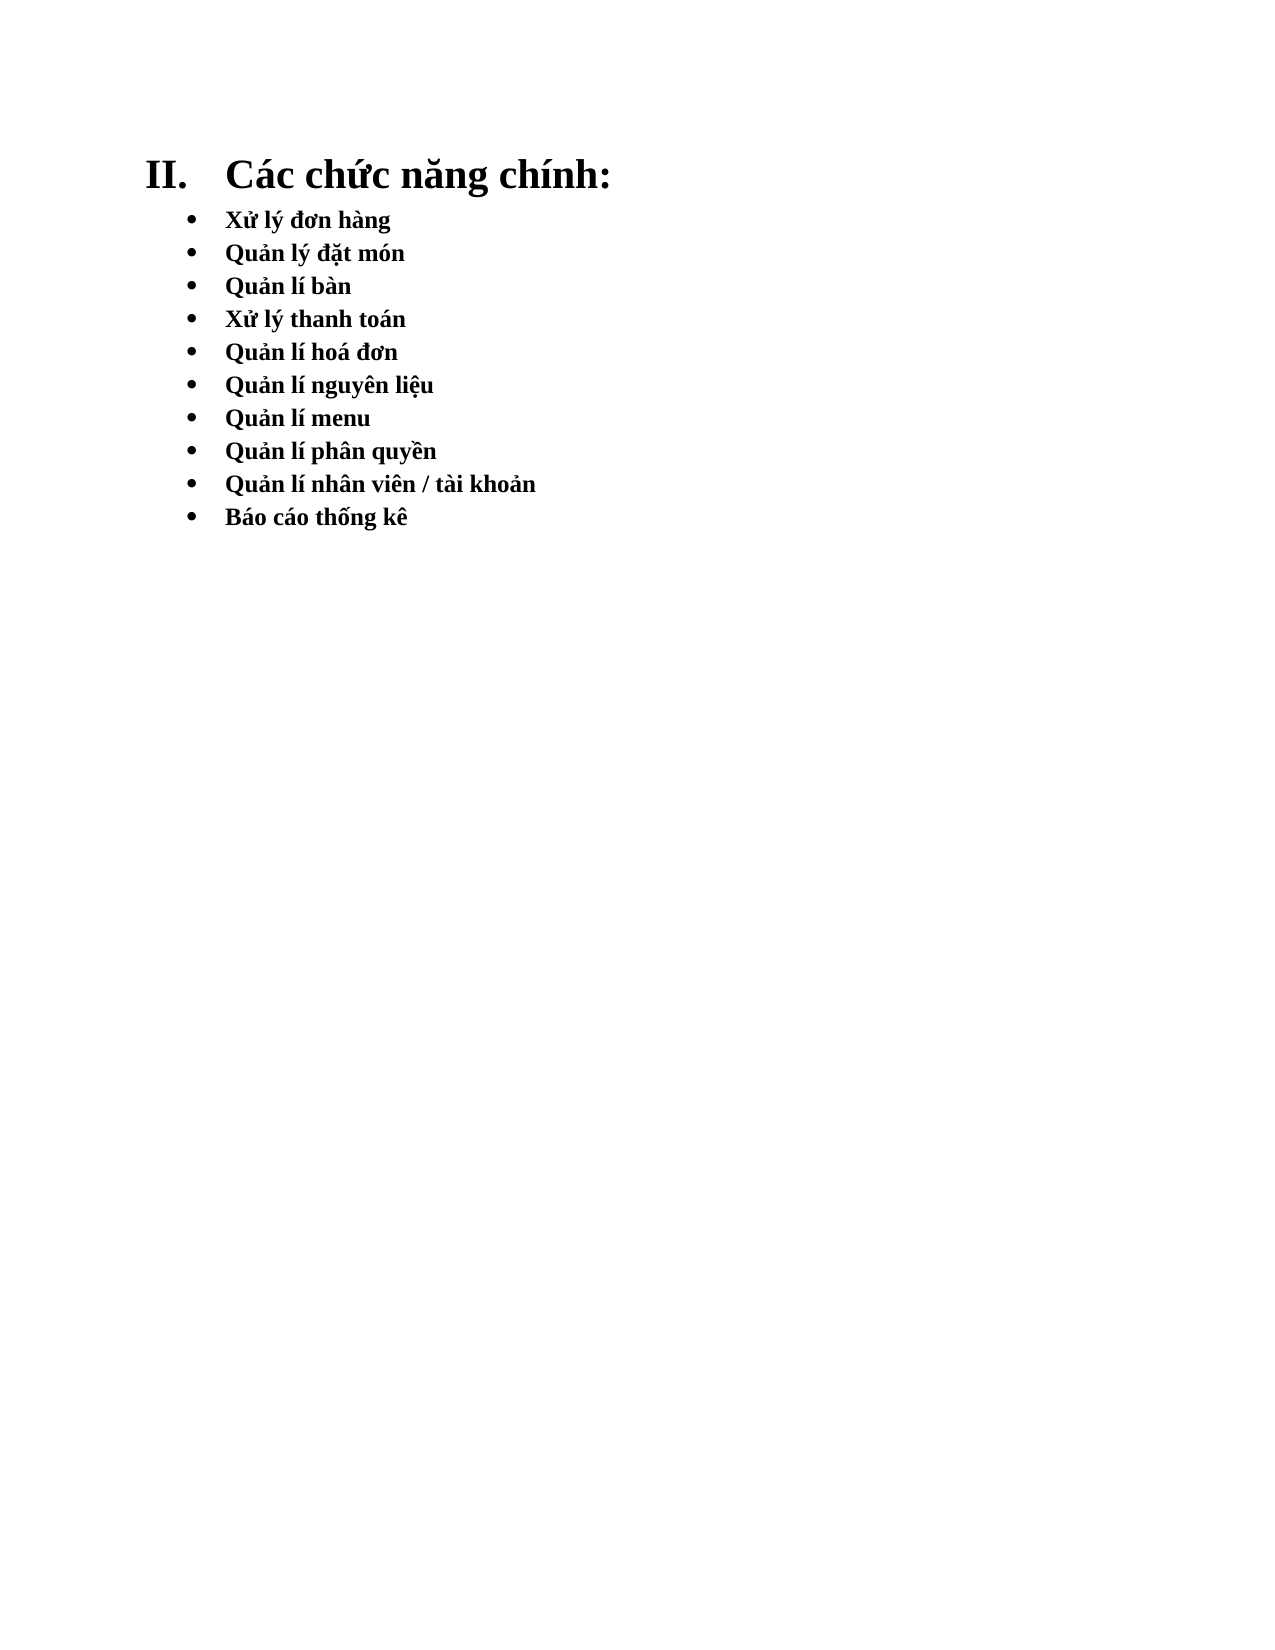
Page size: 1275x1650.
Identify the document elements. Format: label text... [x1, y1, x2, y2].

list Quản lí nguyên liệu [187, 370, 1125, 399]
list Quản lí nhân viên / tài khoản [187, 469, 1125, 498]
list Xử lý thanh toán [187, 304, 1125, 333]
list Quản lý đặt món [187, 238, 1125, 267]
list Quản lí bàn [187, 271, 1125, 300]
list Quản lí phân quyền [187, 436, 1125, 465]
list Quản lí hoá đơn [187, 337, 1125, 366]
list Các chức năng chính: [187, 150, 1125, 198]
list Báo cáo thống kê [187, 502, 1125, 531]
list Xử lý đơn hàng [187, 205, 1125, 234]
list Quản lí menu [187, 403, 1125, 432]
